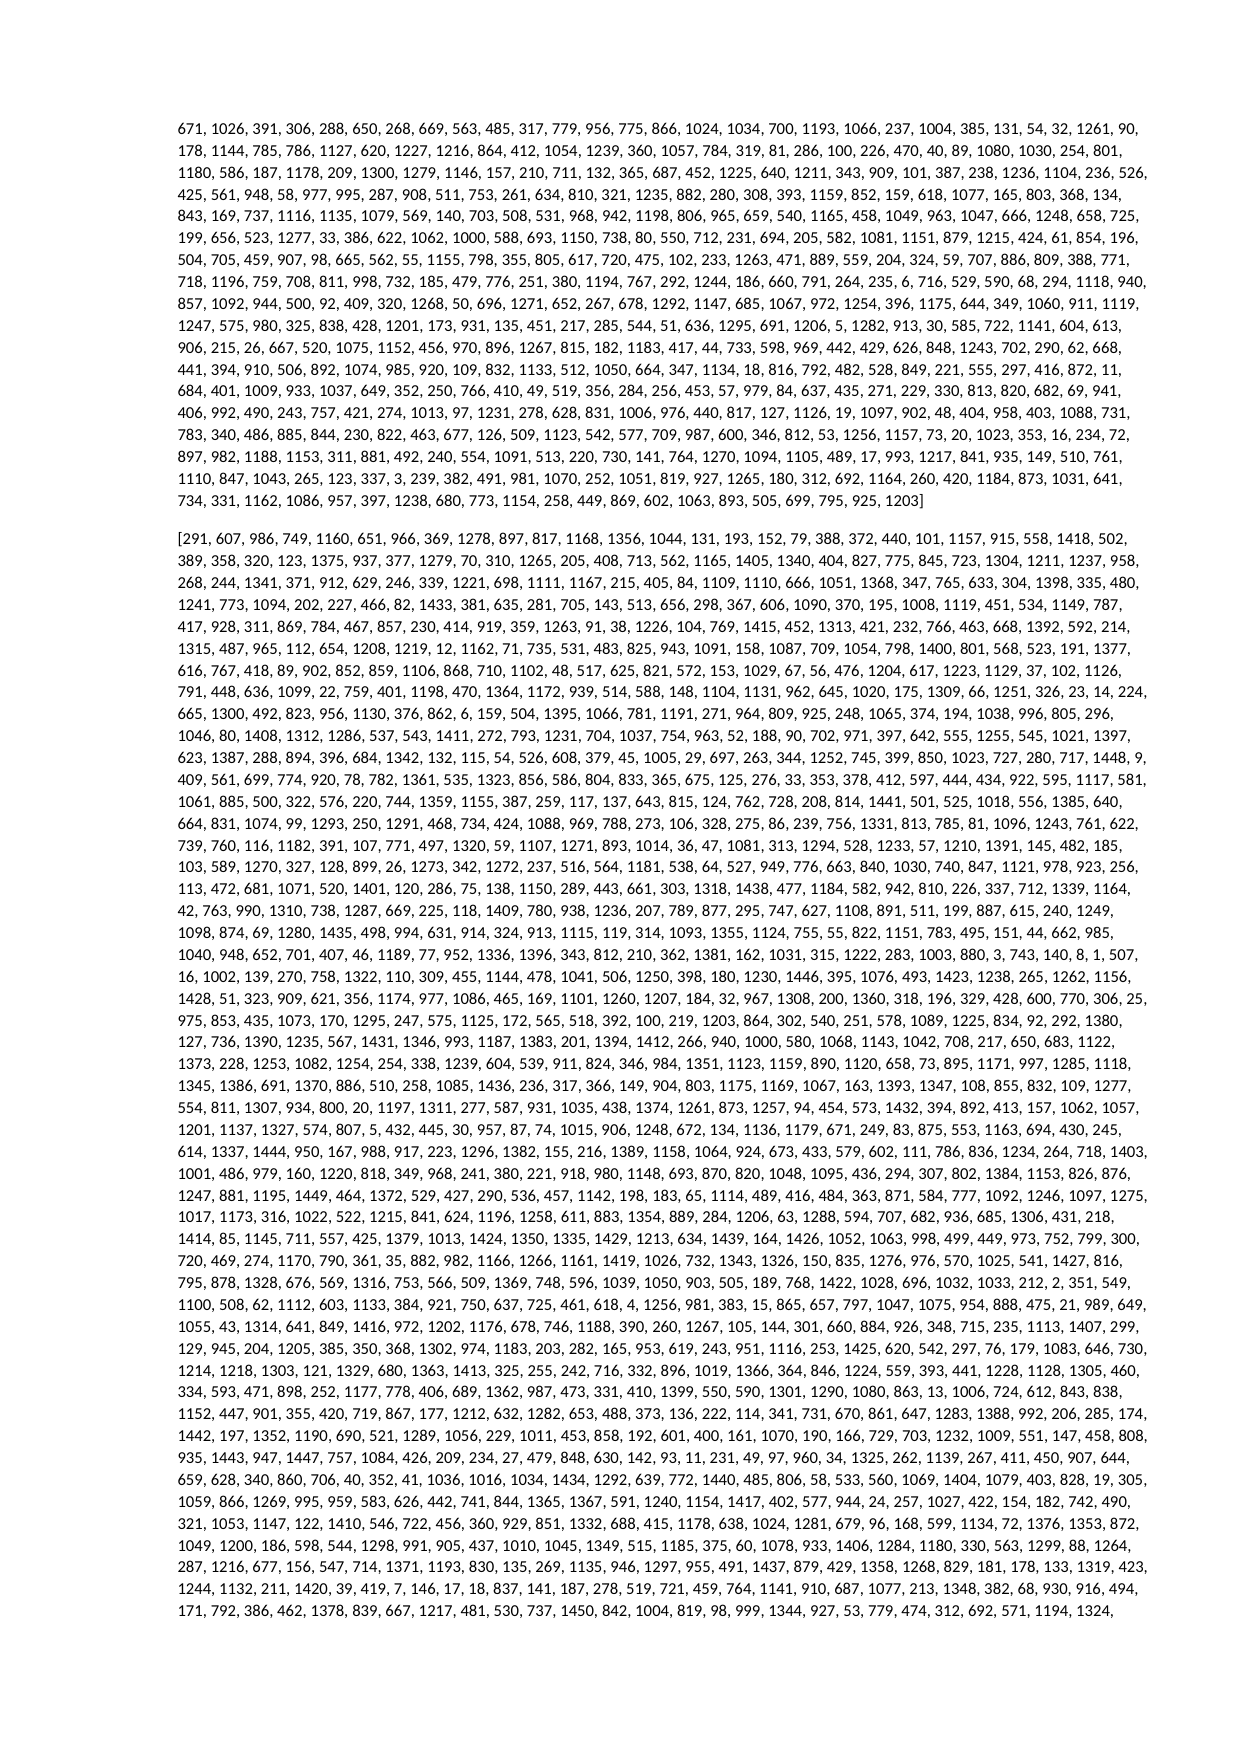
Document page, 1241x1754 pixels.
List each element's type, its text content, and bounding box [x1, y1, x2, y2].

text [177, 118, 1152, 510]
